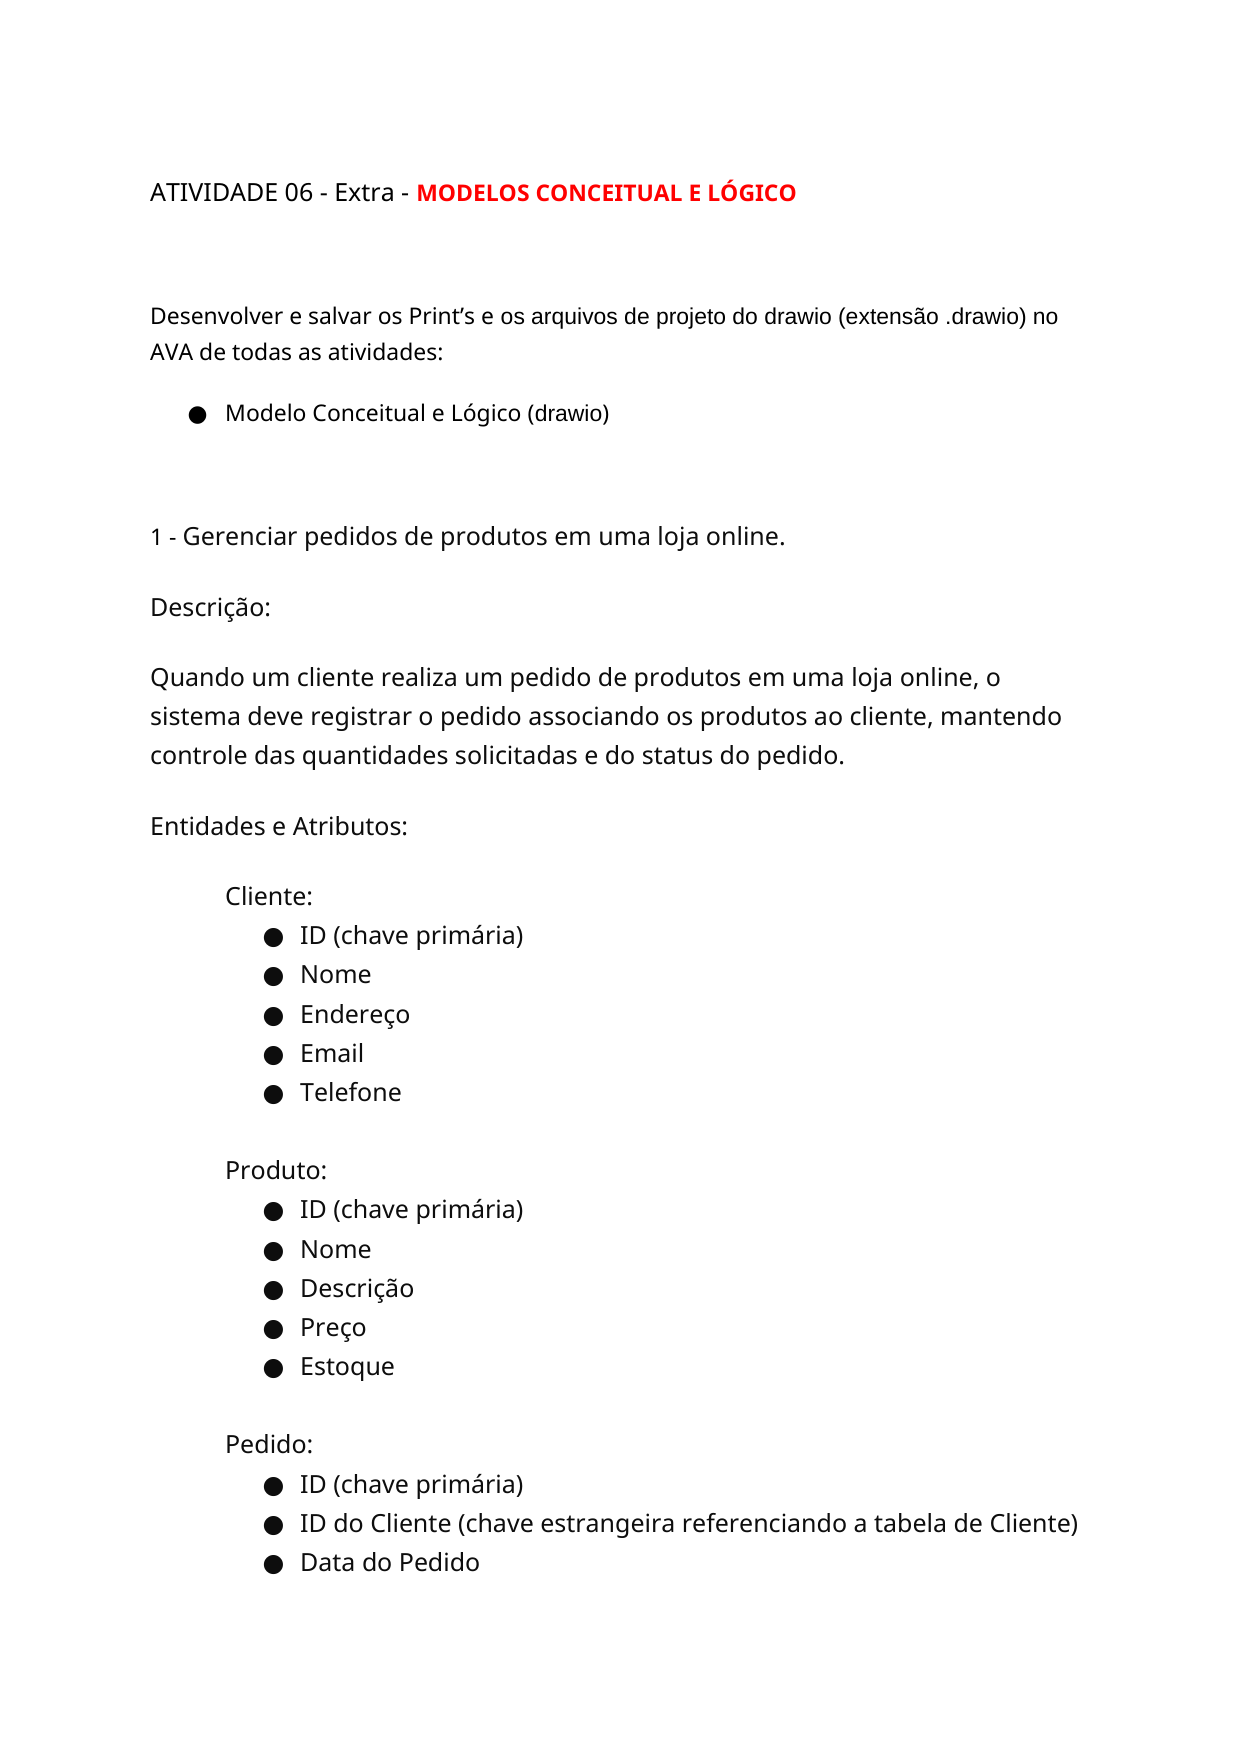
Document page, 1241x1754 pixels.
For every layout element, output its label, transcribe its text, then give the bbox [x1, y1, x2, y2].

list Data do Pedido [262, 1545, 1090, 1579]
text Produto: [225, 1153, 1090, 1187]
list ID (chave primária) [262, 918, 1090, 952]
list Nome [262, 957, 1090, 991]
text Quando um cliente realiza um pedido de produtos em uma loja online, o sistema deve registrar o pedido associando os produtos ao cliente, mantendo controle das quantidades solicitadas e do status do pedido. [150, 660, 1090, 772]
list ID (chave primária) [262, 1192, 1090, 1226]
list ID (chave primária) [262, 1466, 1090, 1500]
list Nome [262, 1231, 1090, 1265]
list Estoque [262, 1349, 1090, 1383]
list Descrição [262, 1271, 1090, 1304]
text 1 - Gerenciar pedidos de produtos em uma loja online. [150, 519, 1090, 553]
list Endereço [262, 996, 1090, 1030]
list Preço [262, 1310, 1090, 1344]
text ATIVIDADE 06 - Extra - MODELOS CONCEITUAL E LÓGICO [150, 175, 1090, 209]
text Desenvolver e salvar os Print’s e os arquivos de projeto do drawio (extensão .drawio) no AVA de todas as atividades: [150, 300, 1090, 367]
list Telefone [262, 1075, 1090, 1109]
text Descrição: [150, 589, 1090, 623]
text Pedido: [225, 1427, 1090, 1461]
list Email [262, 1036, 1090, 1069]
text Cliente: [150, 879, 1090, 913]
list ID do Cliente (chave estrangeira referenciando a tabela de Cliente) [262, 1506, 1090, 1539]
list Modelo Conceitual e Lógico (drawio) [187, 397, 1090, 428]
text Entidades e Atributos: [150, 808, 1090, 842]
